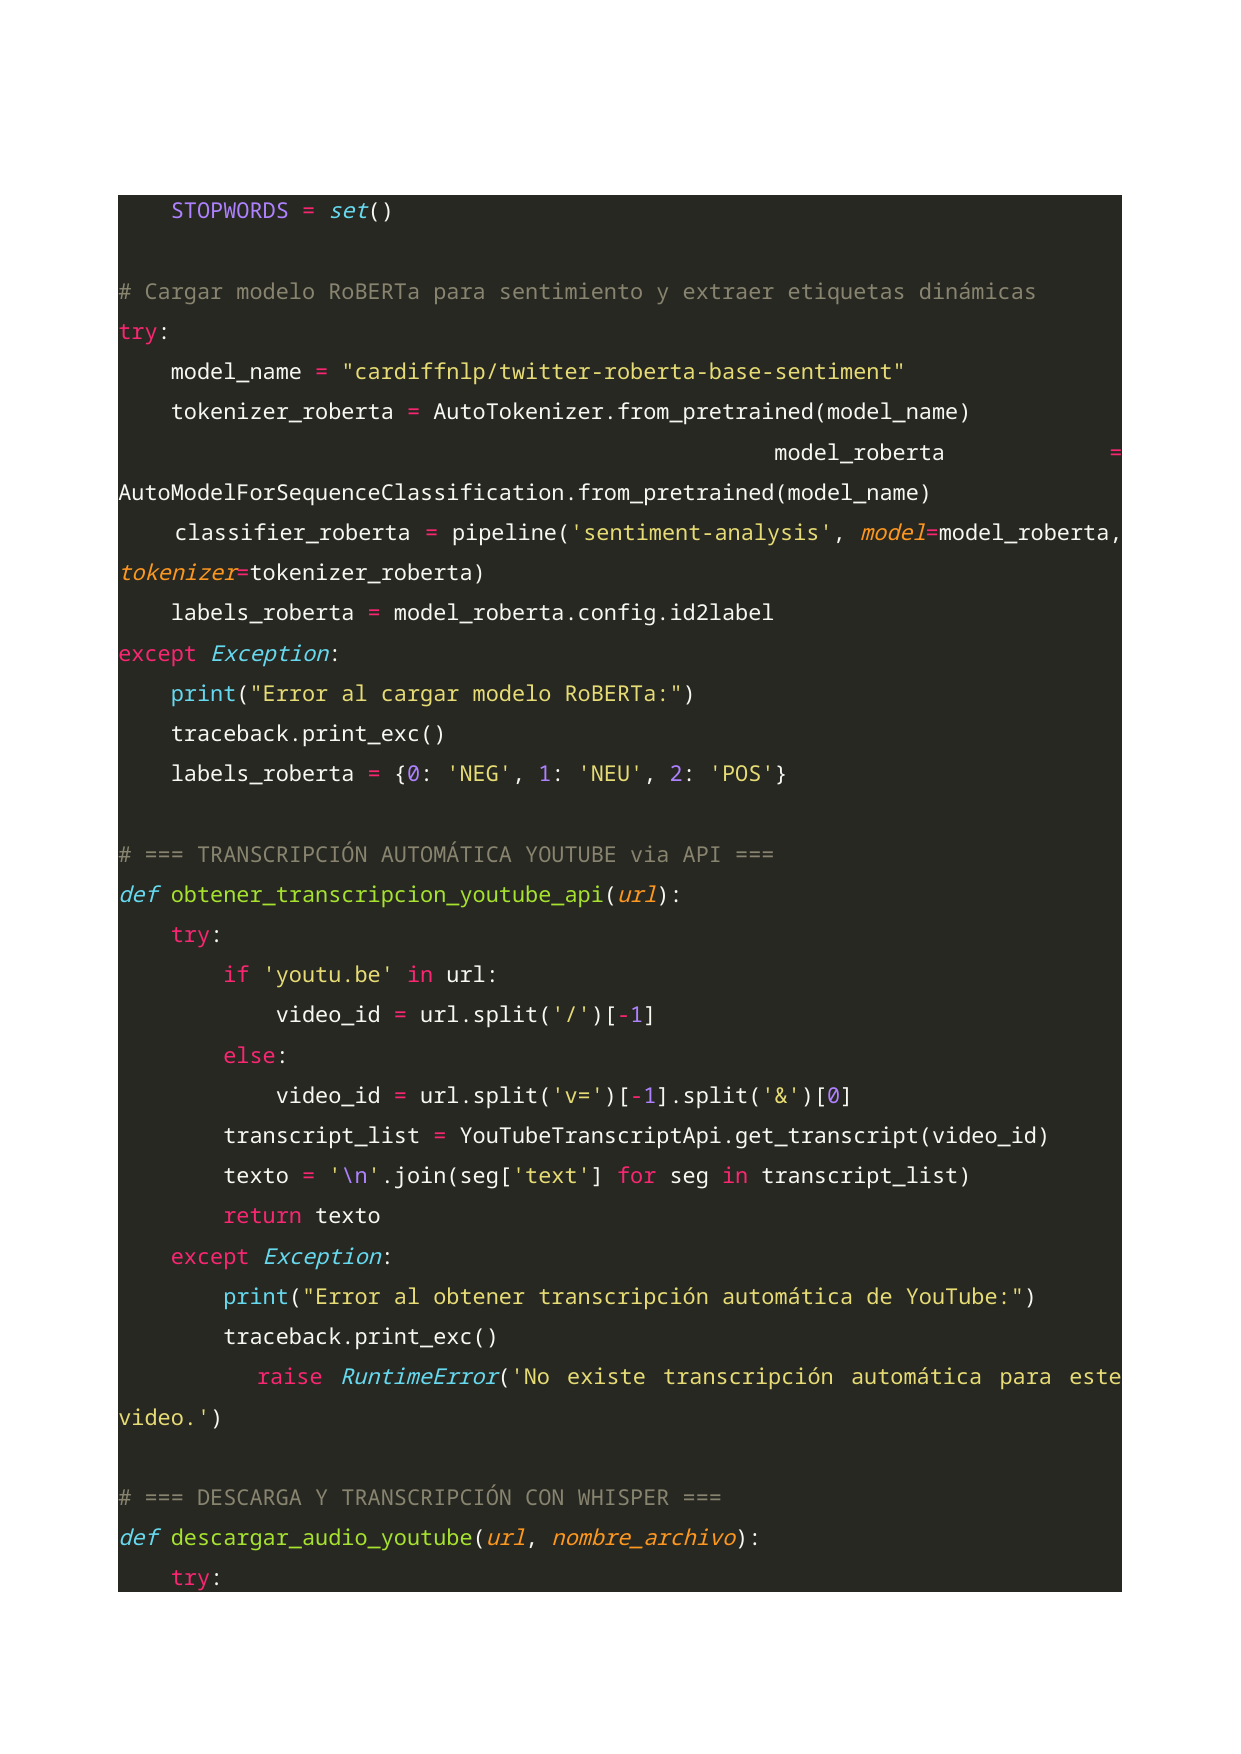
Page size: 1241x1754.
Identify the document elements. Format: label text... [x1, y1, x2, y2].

text except Exception: [118, 638, 1122, 667]
text # === TRANSCRIPCIÓN AUTOMÁTICA YOUTUBE via API === [118, 839, 1122, 868]
text # Cargar modelo RoBERTa para sentimiento y extraer etiquetas dinámicas [118, 276, 1122, 306]
text print("Error al cargar modelo RoBERTa:") [118, 678, 1122, 708]
text try: [118, 316, 1122, 346]
text if 'youtu.be' in url: [118, 959, 1122, 989]
text classifier_roberta = pipeline('sentiment-analysis', model=model_roberta, tokenizer=tokenizer_roberta) [118, 517, 1122, 587]
text def descargar_audio_youtube(url, nombre_archivo): [118, 1522, 1122, 1552]
text texto = '\n'.join(seg['text'] for seg in transcript_list) [118, 1160, 1122, 1190]
text tokenizer_roberta = AutoTokenizer.from_pretrained(model_name) [118, 396, 1122, 426]
text transcript_list = YouTubeTranscriptApi.get_transcript(video_id) [118, 1120, 1122, 1150]
text labels_roberta = {0: 'NEG', 1: 'NEU', 2: 'POS'} [118, 758, 1122, 788]
text try: [118, 1562, 1122, 1592]
text video_id = url.split('/')[-1] [118, 999, 1122, 1029]
text def obtener_transcripcion_youtube_api(url): [118, 879, 1122, 909]
text labels_roberta = model_roberta.config.id2label [118, 597, 1122, 627]
text except Exception: [118, 1241, 1122, 1271]
text video_id = url.split('v=')[-1].split('&')[0] [118, 1080, 1122, 1110]
text print("Error al obtener transcripción automática de YouTube:") [118, 1281, 1122, 1311]
text STOPWORDS = set() [118, 195, 1122, 225]
text else: [118, 1040, 1122, 1069]
text return texto [118, 1201, 1122, 1230]
text traceback.print_exc() [118, 718, 1122, 748]
text traceback.print_exc() [118, 1321, 1122, 1351]
text raise RuntimeError('No existe transcripción automática para este video.') [118, 1361, 1122, 1431]
text model_name = "cardiffnlp/twitter-roberta-base-sentiment" [118, 356, 1122, 386]
text # === DESCARGA Y TRANSCRIPCIÓN CON WHISPER === [118, 1482, 1122, 1512]
text model_roberta = AutoModelForSequenceClassification.from_pretrained(model_name) [118, 437, 1122, 507]
text try: [118, 919, 1122, 949]
